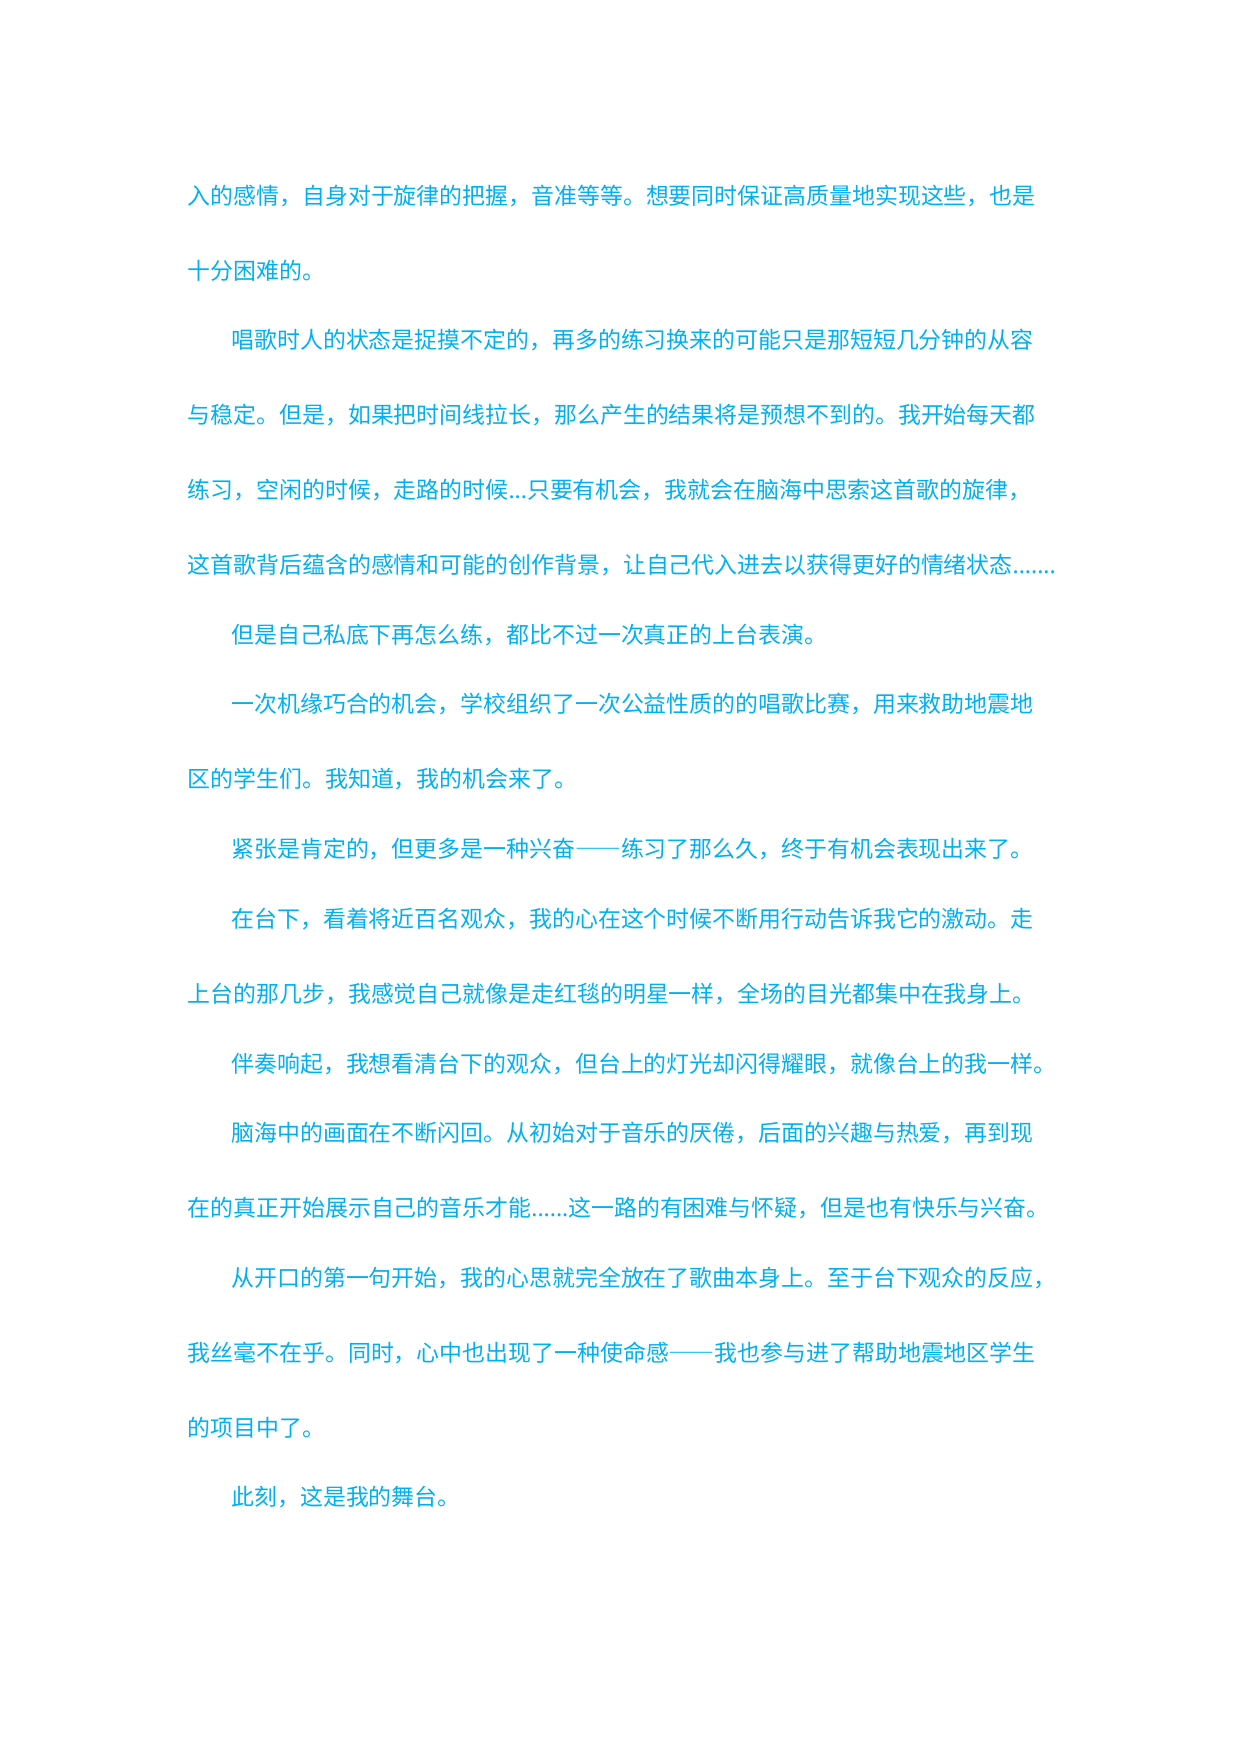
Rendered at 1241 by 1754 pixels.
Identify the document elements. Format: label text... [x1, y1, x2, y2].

list 伴奏响起，我想看清台下的观众，但台上的灯光却闪得耀眼，就像台上的我一样。 [187, 1029, 1053, 1094]
list 紧张是肯定的，但更多是一种兴奋——练习了那么久，终于有机会表现出来了。 [187, 815, 1053, 880]
list 此刻，这是我的舞台。 [187, 1463, 1053, 1528]
list 从开口的第一句开始，我的心思就完全放在了歌曲本身上。至于台下观众的反应，我丝毫不在乎。同时，心中也出现了一种使命感——我也参与进了帮助地震地区学生的项目中了。 [187, 1244, 1053, 1458]
list 一次机缘巧合的机会，学校组织了一次公益性质的的唱歌比赛，用来救助地震地区的学生们。我知道，我的机会来了。 [187, 671, 1053, 810]
list 唱歌时人的状态是捉摸不定的，再多的练习换来的可能只是那短短几分钟的从容与稳定。但是，如果把时间线拉长，那么产生的结果将是预想不到的。我开始每天都练习，空闲的时候，走路的时候...只要有机会，我就会在脑海中思索这首歌的旋律，这首歌背后蕴含的感情和可能的创作背景，让自己代入进去以获得更好的情绪状态....... [187, 307, 1053, 596]
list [187, 162, 1053, 302]
list 脑海中的画面在不断闪回。从初始对于音乐的厌倦，后面的兴趣与热爱，再到现在的真正开始展示自己的音乐才能......这一路的有困难与怀疑，但是也有快乐与兴奋。 [187, 1099, 1053, 1239]
list 但是自己私底下再怎么练，都比不过一次真正的上台表演。 [187, 601, 1053, 666]
list 在台下，看着将近百名观众，我的心在这个时候不断用行动告诉我它的激动。走上台的那几步，我感觉自己就像是走红毯的明星一样，全场的目光都集中在我身上。 [187, 885, 1053, 1025]
